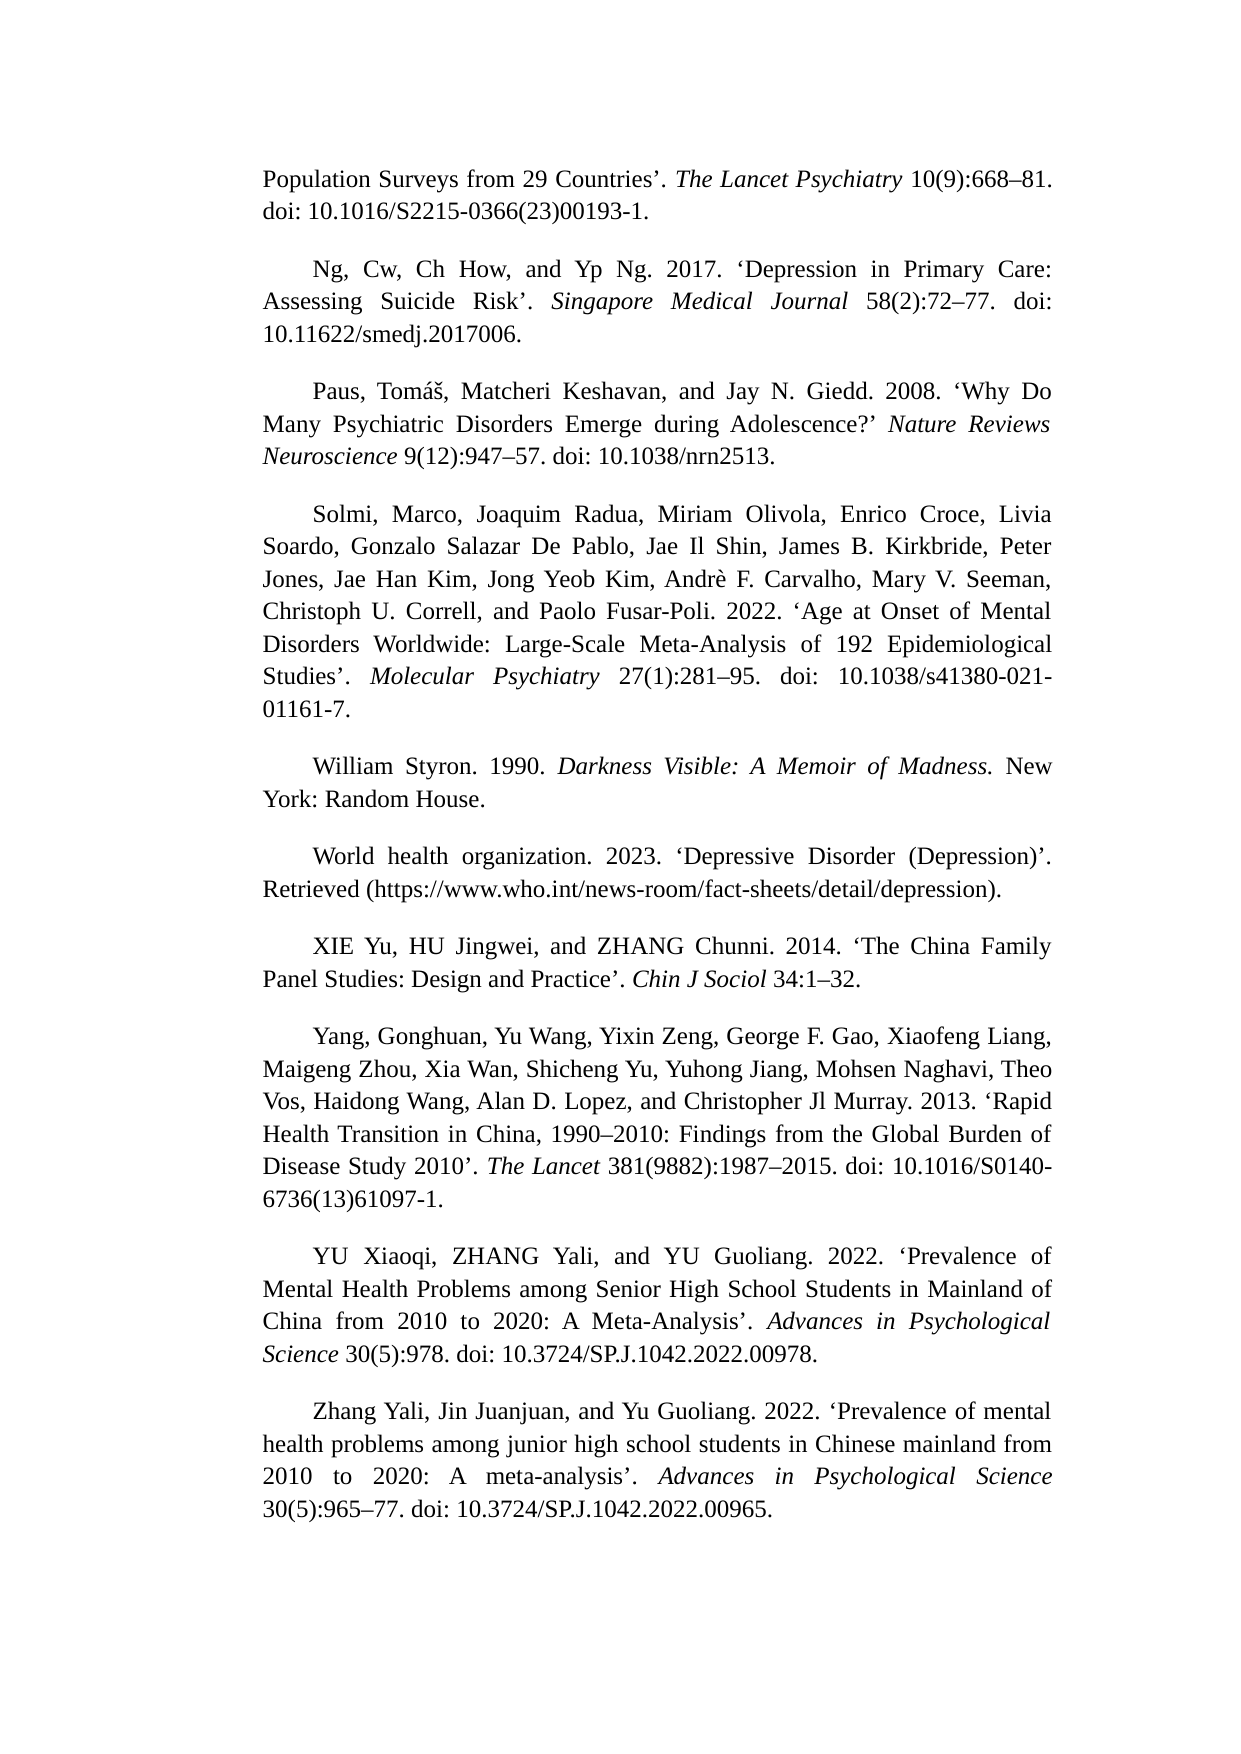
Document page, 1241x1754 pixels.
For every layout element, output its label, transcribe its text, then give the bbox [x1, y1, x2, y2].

text Solmi, Marco, Joaquim Radua, Miriam Olivola, Enrico Croce, Livia Soardo, Gonzalo Salazar De Pablo, Jae Il Shin, James B. Kirkbride, Peter Jones, Jae Han Kim, Jong Yeob Kim, Andrè F. Carvalho, Mary V. Seeman, Christoph U. Correll, and Paolo Fusar-Poli. 2022. ‘Age at Onset of Mental Disorders Worldwide: Large-Scale Meta-Analysis of 192 Epidemiological Studies’. Molecular Psychiatry 27(1):281–95. doi: 10.1038/s41380-021-01161-7. [262, 497, 1053, 724]
text Ng, Cw, Ch How, and Yp Ng. 2017. ‘Depression in Primary Care: Assessing Suicide Risk’. Singapore Medical Journal 58(2):72–77. doi: 10.11622/smedj.2017006. [262, 252, 1053, 349]
text William Styron. 1990. Darkness Visible: A Memoir of Madness. New York: Random House. [262, 749, 1053, 814]
text YU Xiaoqi, ZHANG Yali, and YU Guoliang. 2022. ‘Prevalence of Mental Health Problems among Senior High School Students in Mainland of China from 2010 to 2020: A Meta-Analysis’. Advances in Psychological Science 30(5):978. doi: 10.3724/SP.J.1042.2022.00978. [262, 1239, 1053, 1369]
text Zhang Yali, Jin Juanjuan, and Yu Guoliang. 2022. ‘Prevalence of mental health problems among junior high school students in Chinese mainland from 2010 to 2020: A meta-analysis’. Advances in Psychological Science 30(5):965–77. doi: 10.3724/SP.J.1042.2022.00965. [262, 1394, 1053, 1524]
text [262, 162, 1053, 227]
text XIE Yu, HU Jingwei, and ZHANG Chunni. 2014. ‘The China Family Panel Studies: Design and Practice’. Chin J Sociol 34:1–32. [262, 929, 1053, 994]
text Yang, Gonghuan, Yu Wang, Yixin Zeng, George F. Gao, Xiaofeng Liang, Maigeng Zhou, Xia Wan, Shicheng Yu, Yuhong Jiang, Mohsen Naghavi, Theo Vos, Haidong Wang, Alan D. Lopez, and Christopher Jl Murray. 2013. ‘Rapid Health Transition in China, 1990–2010: Findings from the Global Burden of Disease Study 2010’. The Lancet 381(9882):1987–2015. doi: 10.1016/S0140-6736(13)61097-1. [262, 1019, 1053, 1214]
text World health organization. 2023. ‘Depressive Disorder (Depression)’. Retrieved (https://www.who.int/news-room/fact-sheets/detail/depression). [262, 839, 1053, 904]
text Paus, Tomáš, Matcheri Keshavan, and Jay N. Giedd. 2008. ‘Why Do Many Psychiatric Disorders Emerge during Adolescence?’ Nature Reviews Neuroscience 9(12):947–57. doi: 10.1038/nrn2513. [262, 374, 1053, 472]
